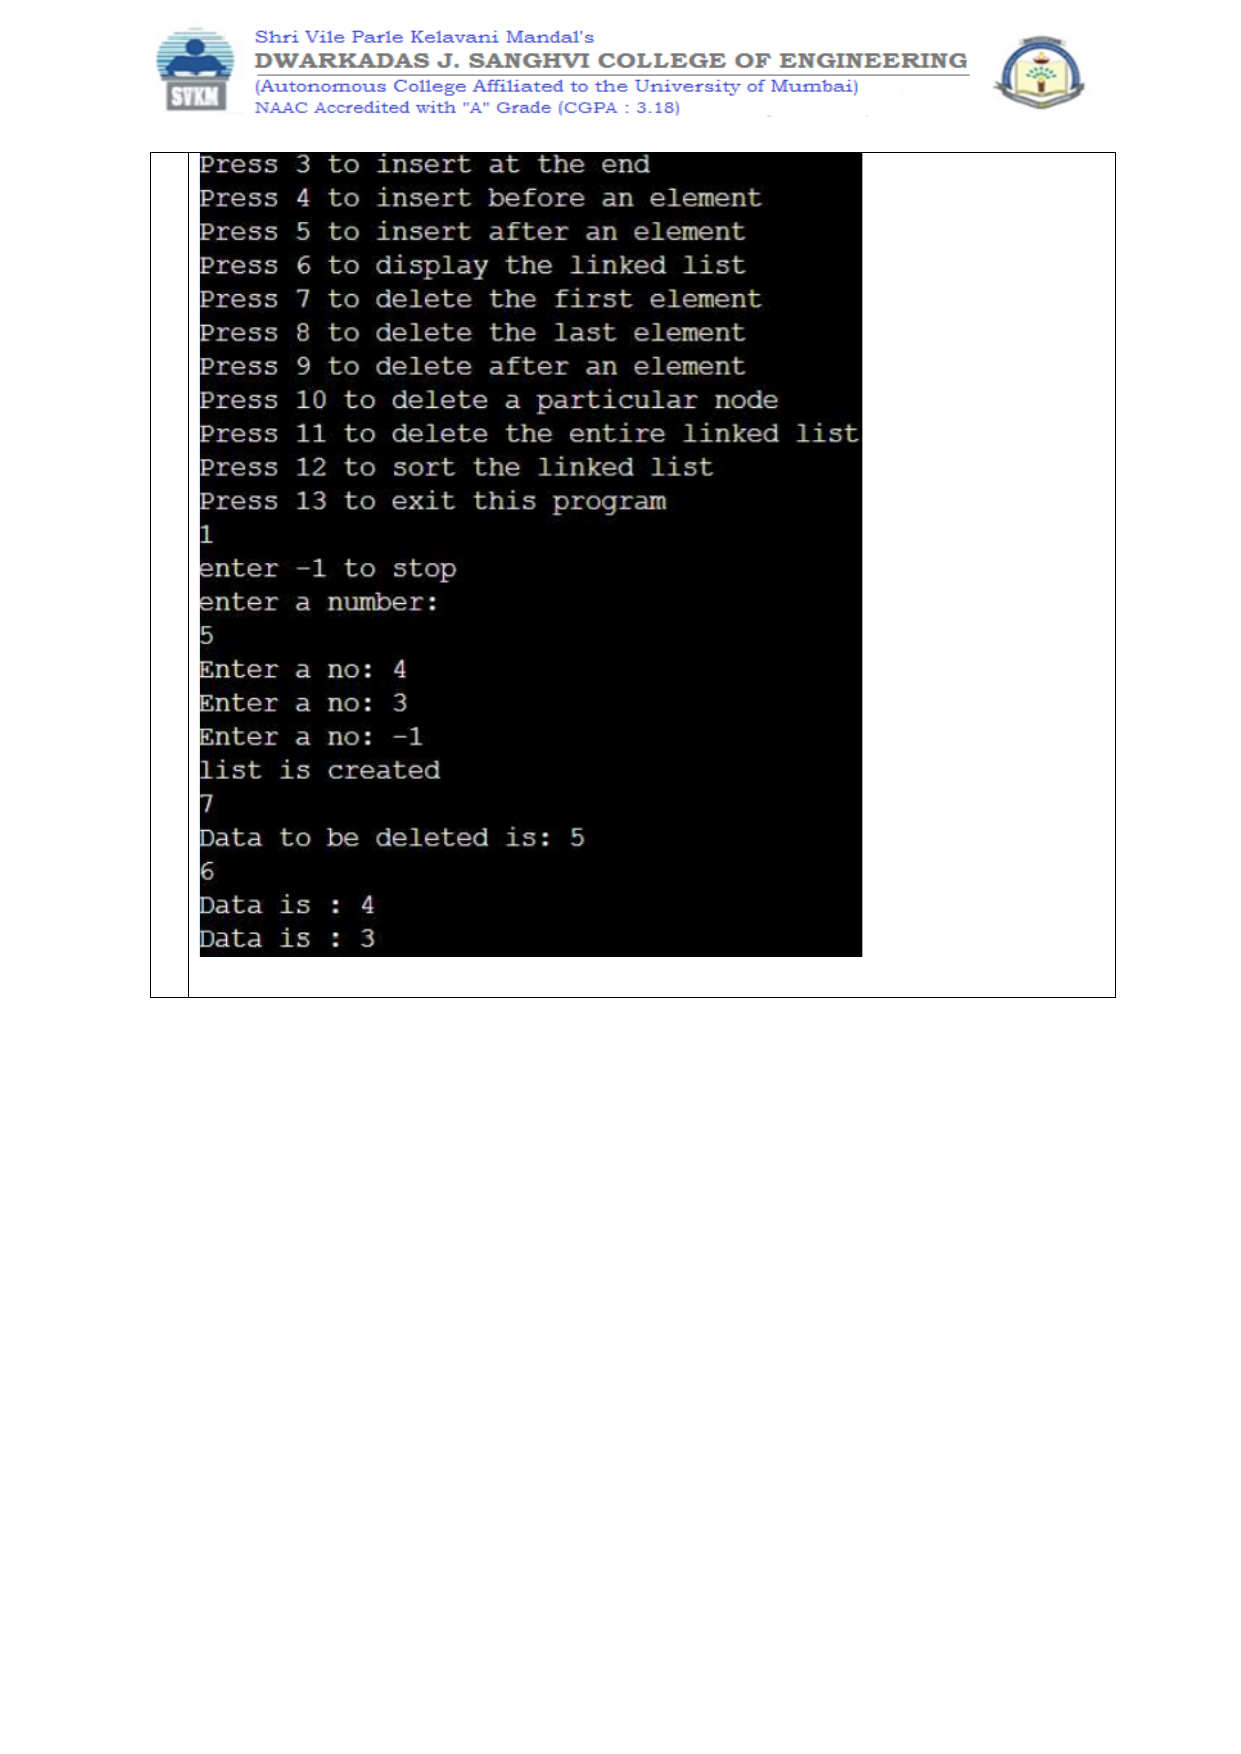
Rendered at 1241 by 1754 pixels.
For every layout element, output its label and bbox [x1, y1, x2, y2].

picture [150, 11, 1090, 125]
table_header [189, 153, 1115, 997]
table_header [151, 153, 188, 997]
picture [199, 153, 863, 957]
